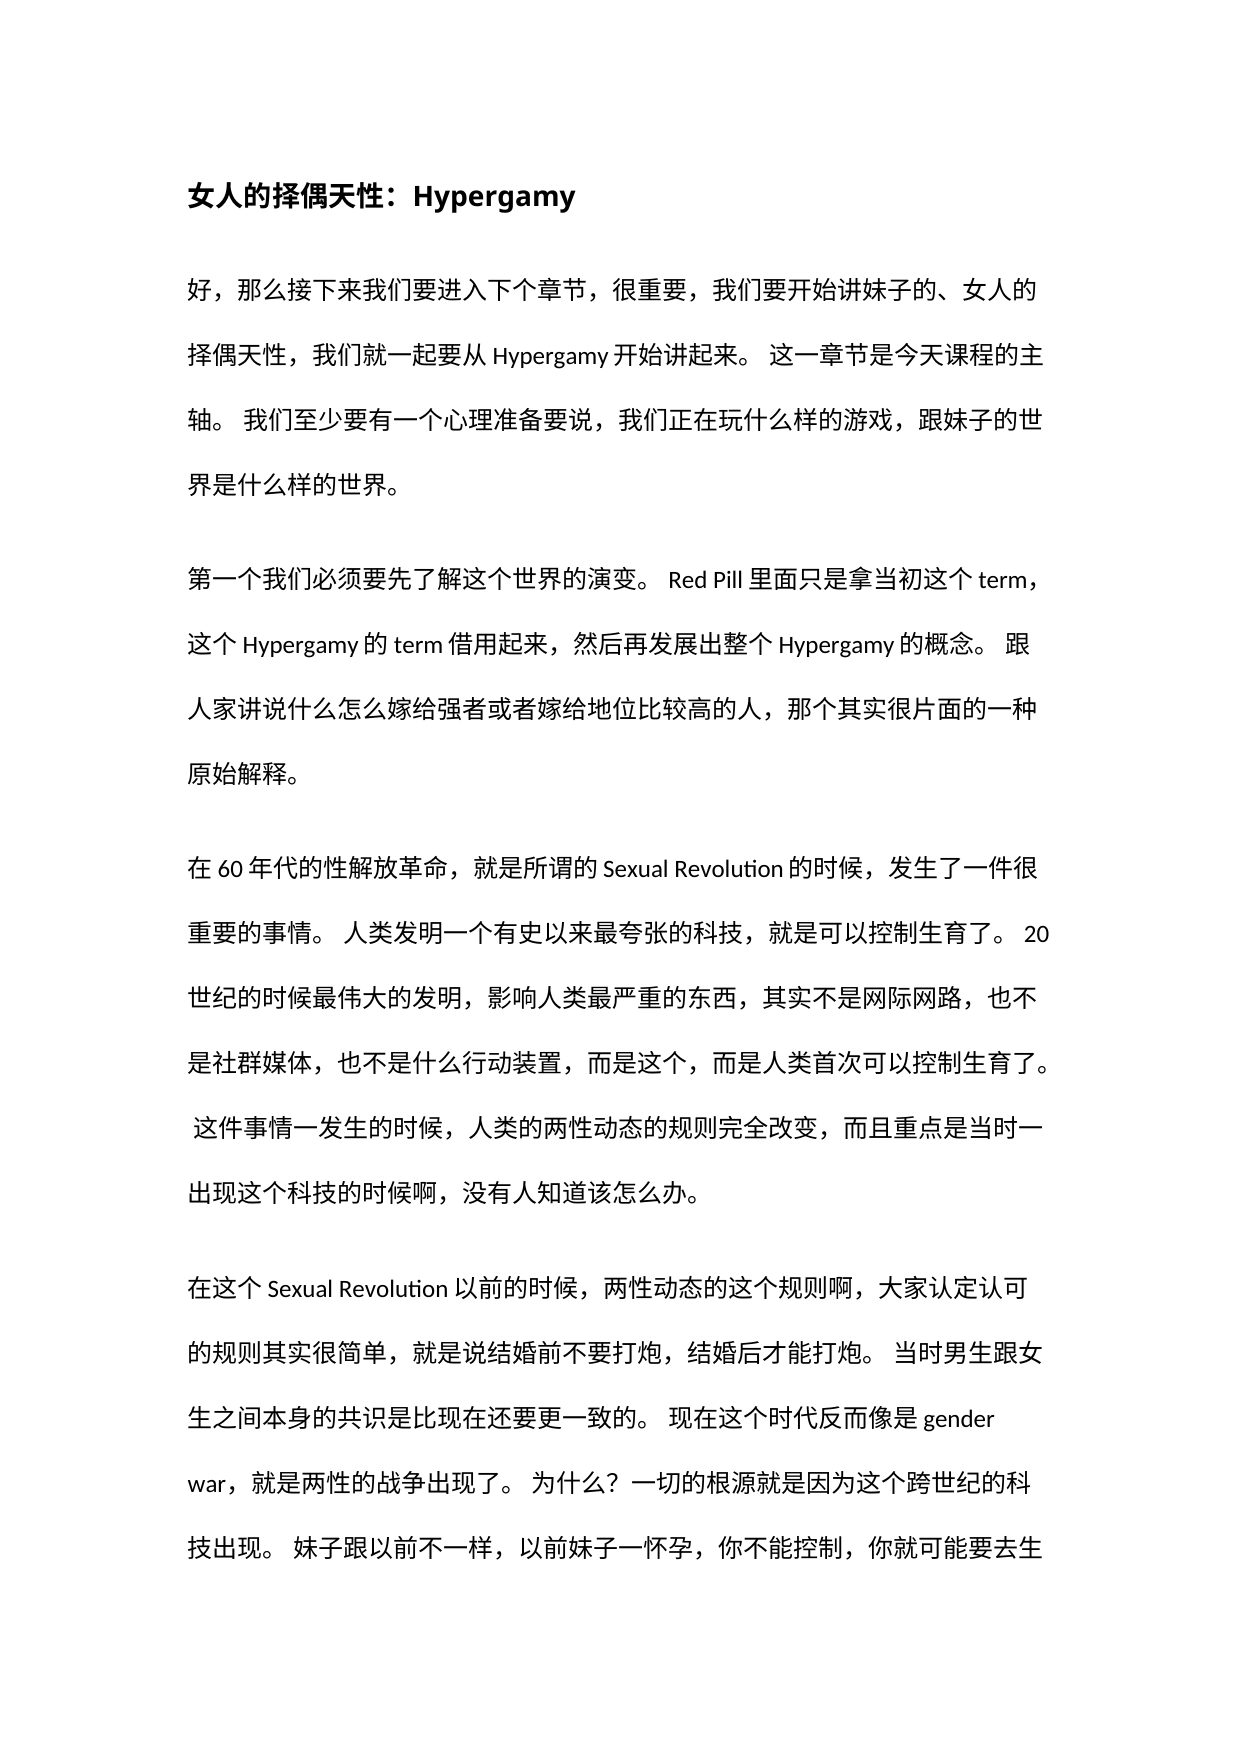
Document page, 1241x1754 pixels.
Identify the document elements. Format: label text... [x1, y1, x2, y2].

text 第一个我们必须要先了解这个世界的演变。 Red Pill里面只是拿当初这个term，这个Hypergamy的term借用起来，然后再发展出整个Hypergamy的概念。 跟人家讲说什么怎么嫁给强者或者嫁给地位比较高的人，那个其实很片面的一种原始解释。 [187, 545, 1053, 805]
subtitle 女人的择偶天性：Hypergamy [187, 162, 1053, 227]
text 好，那么接下来我们要进入下个章节，很重要，我们要开始讲妹子的、女人的择偶天性，我们就一起要从Hypergamy开始讲起来。 这一章节是今天课程的主轴。 我们至少要有一个心理准备要说，我们正在玩什么样的游戏，跟妹子的世界是什么样的世界。 [187, 256, 1053, 516]
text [187, 1254, 1053, 1579]
text 在60年代的性解放革命，就是所谓的Sexual Revolution的时候，发生了一件很重要的事情。 人类发明一个有史以来最夸张的科技，就是可以控制生育了。 20世纪的时候最伟大的发明，影响人类最严重的东西，其实不是网际网路，也不是社群媒体，也不是什么行动装置，而是这个，而是人类首次可以控制生育了。 这件事情一发生的时候，人类的两性动态的规则完全改变，而且重点是当时一出现这个科技的时候啊，没有人知道该怎么办。 [187, 834, 1053, 1224]
